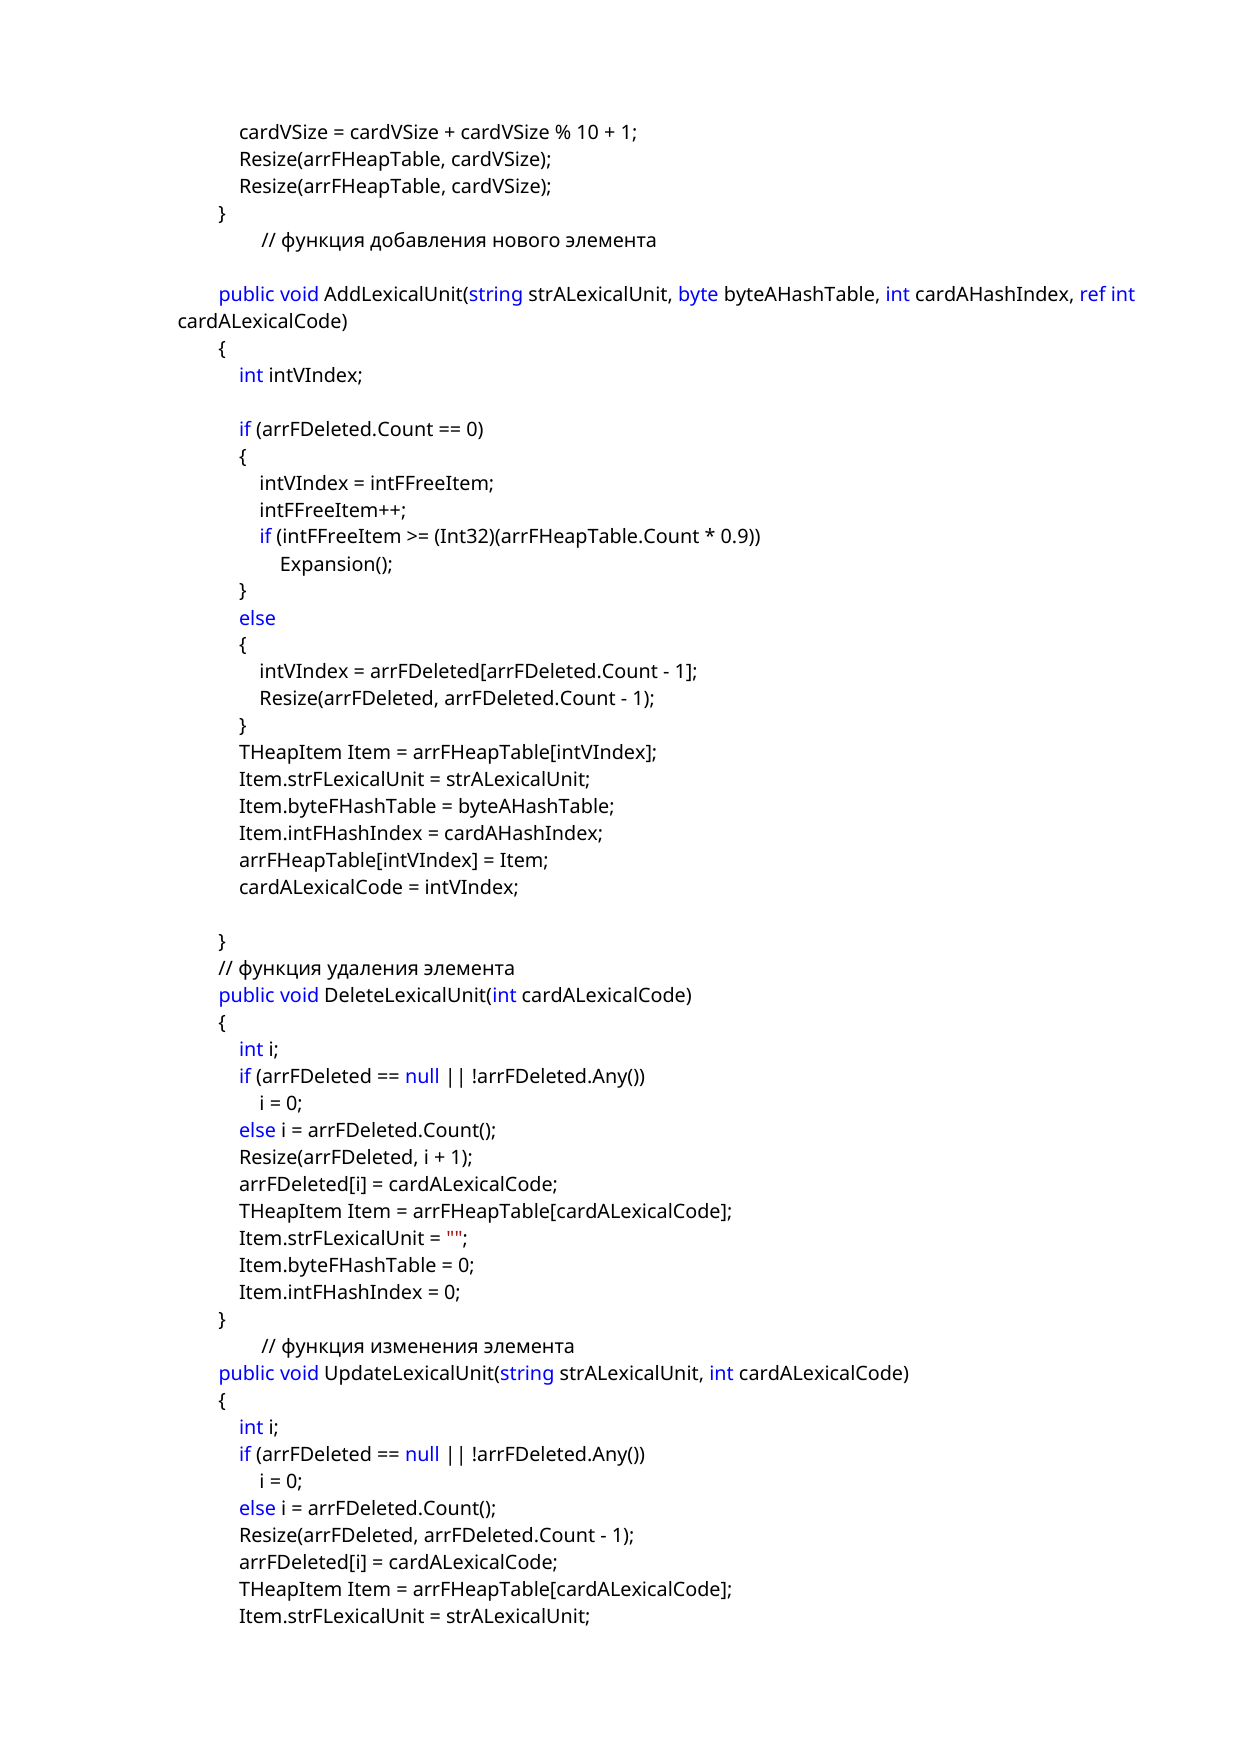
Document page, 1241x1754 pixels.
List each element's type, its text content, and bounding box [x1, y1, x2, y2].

text public void AddLexicalUnit(string strALexicalUnit, byte byteAHashTable, int cardAHashIndex, ref int cardALexicalCode) [177, 280, 1152, 334]
text cardALexicalCode = intVIndex; [177, 873, 1152, 901]
text Resize(arrFDeleted, arrFDeleted.Count - 1); [177, 1521, 1152, 1548]
text } [177, 712, 1152, 739]
text else i = arrFDeleted.Count(); [177, 1494, 1152, 1521]
text int intVIndex; [177, 361, 1152, 388]
text if (intFFreeItem >= (Int32)(arrFHeapTable.Count * 0.9)) [177, 523, 1152, 550]
text arrFDeleted[i] = cardALexicalCode; [177, 1170, 1152, 1197]
text int i; [177, 1413, 1152, 1440]
text Item.strFLexicalUnit = strALexicalUnit; [177, 1602, 1152, 1629]
text arrFDeleted[i] = cardALexicalCode; [177, 1548, 1152, 1575]
text // функция добавления нового элемента [177, 226, 1152, 253]
text if (arrFDeleted == null || !arrFDeleted.Any()) [177, 1062, 1152, 1089]
text intVIndex = intFFreeItem; [177, 469, 1152, 496]
text i = 0; [177, 1089, 1152, 1116]
text public void UpdateLexicalUnit(string strALexicalUnit, int cardALexicalCode) [177, 1359, 1152, 1386]
text public void DeleteLexicalUnit(int cardALexicalCode) [177, 981, 1152, 1008]
text { [177, 1386, 1152, 1413]
text arrFHeapTable[intVIndex] = Item; [177, 847, 1152, 873]
text { [177, 1008, 1152, 1035]
text Resize(arrFHeapTable, cardVSize); [177, 172, 1152, 199]
text } [177, 927, 1152, 954]
text int i; [177, 1035, 1152, 1062]
text // функция удаления элемента [177, 954, 1152, 981]
text else i = arrFDeleted.Count(); [177, 1116, 1152, 1143]
text Resize(arrFDeleted, arrFDeleted.Count - 1); [177, 685, 1152, 712]
text Resize(arrFDeleted, i + 1); [177, 1143, 1152, 1170]
text } [177, 199, 1152, 226]
text intVIndex = arrFDeleted[arrFDeleted.Count - 1]; [177, 658, 1152, 685]
text intFFreeItem++; [177, 496, 1152, 523]
text if (arrFDeleted == null || !arrFDeleted.Any()) [177, 1440, 1152, 1467]
text Item.byteFHashTable = byteAHashTable; [177, 793, 1152, 819]
text } [177, 577, 1152, 604]
text Item.strFLexicalUnit = strALexicalUnit; [177, 766, 1152, 793]
text Item.intFHashIndex = cardAHashIndex; [177, 819, 1152, 847]
text Item.strFLexicalUnit = ""; [177, 1224, 1152, 1251]
text { [177, 334, 1152, 361]
text // функция изменения элемента [177, 1332, 1152, 1359]
text { [177, 631, 1152, 658]
text Expansion(); [177, 550, 1152, 577]
text else [177, 604, 1152, 631]
text i = 0; [177, 1467, 1152, 1494]
text cardVSize = cardVSize + cardVSize % 10 + 1; [177, 118, 1152, 145]
text Item.byteFHashTable = 0; [177, 1251, 1152, 1278]
text THeapItem Item = arrFHeapTable[intVIndex]; [177, 739, 1152, 766]
text } [177, 1305, 1152, 1332]
text Item.intFHashIndex = 0; [177, 1278, 1152, 1305]
text THeapItem Item = arrFHeapTable[cardALexicalCode]; [177, 1575, 1152, 1602]
text Resize(arrFHeapTable, cardVSize); [177, 145, 1152, 172]
text { [177, 442, 1152, 469]
text THeapItem Item = arrFHeapTable[cardALexicalCode]; [177, 1197, 1152, 1224]
text if (arrFDeleted.Count == 0) [177, 415, 1152, 442]
